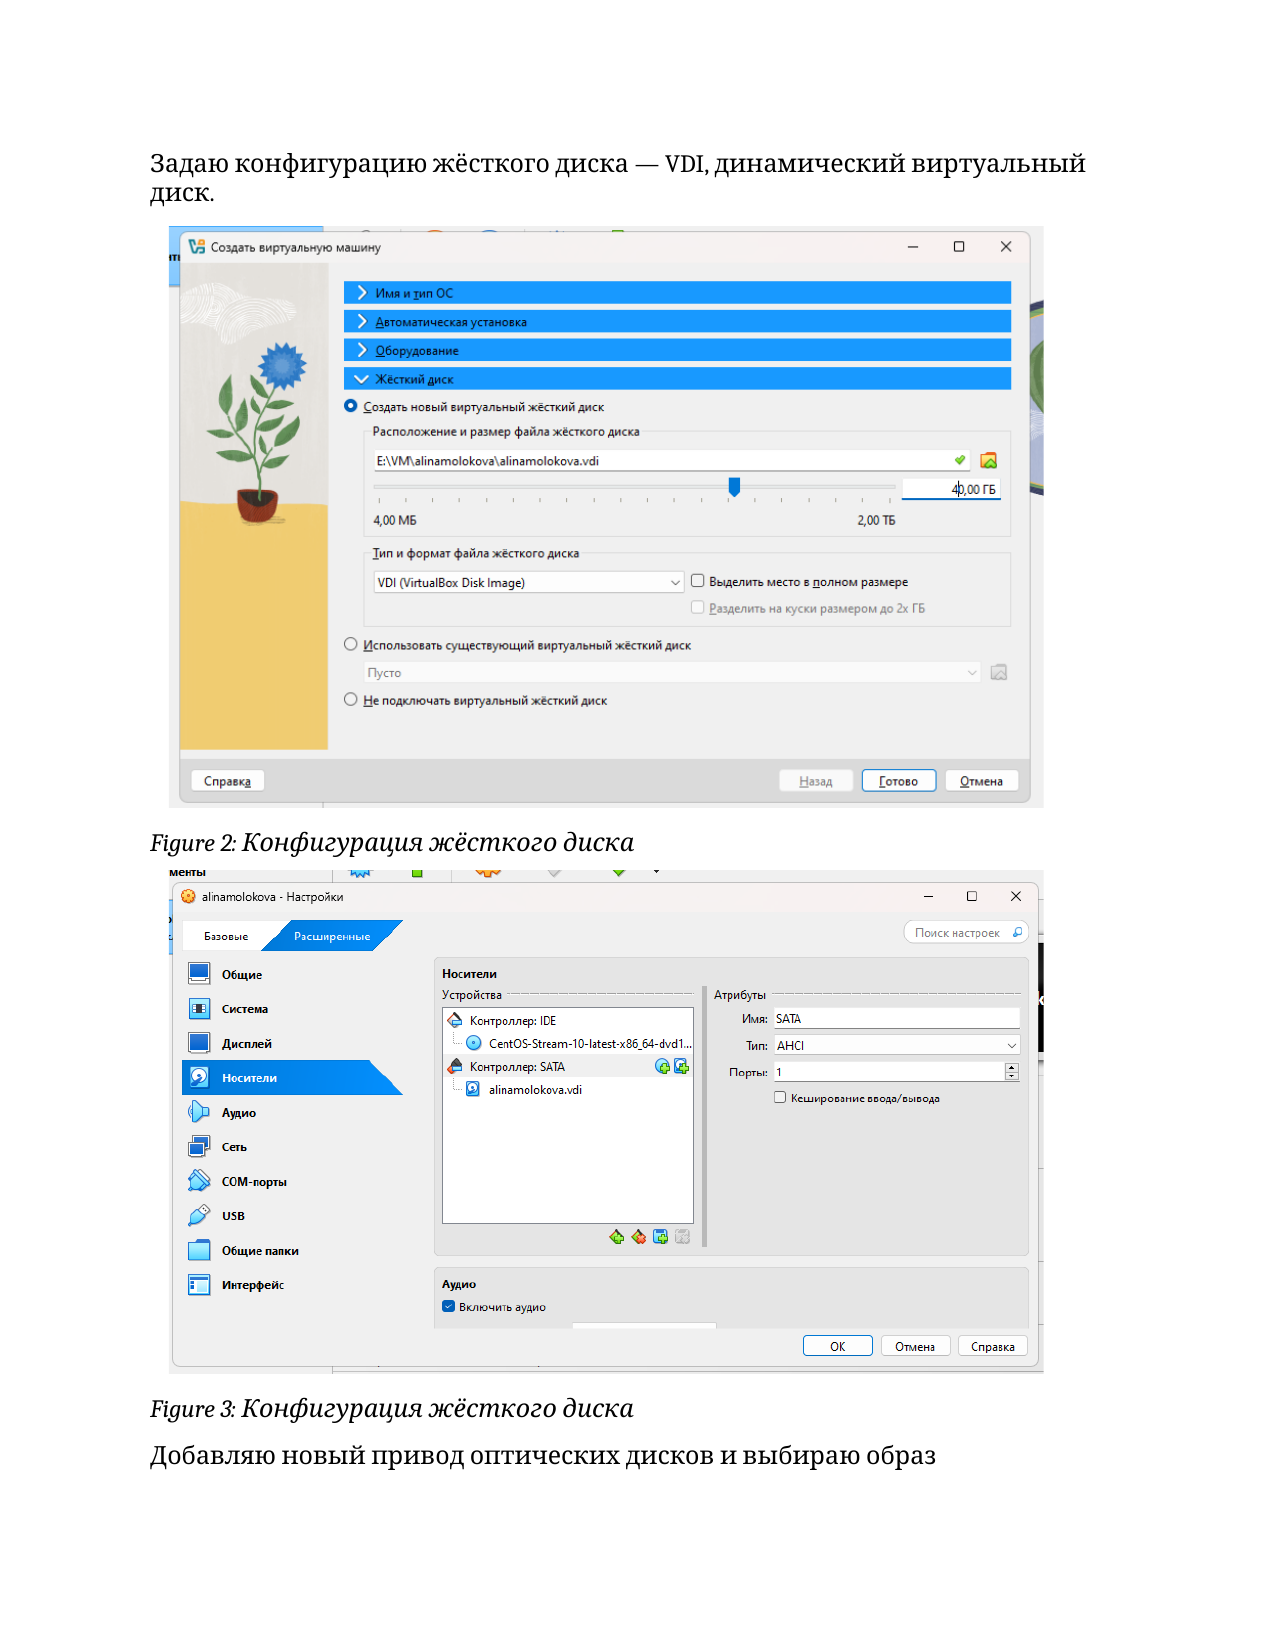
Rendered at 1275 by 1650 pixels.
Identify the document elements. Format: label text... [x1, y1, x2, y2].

picture [168, 870, 1044, 1374]
text Figure 3: Конфигурация жёсткого диска [150, 1395, 1125, 1423]
text Добавляю новый привод оптических дисков и выбираю образ [150, 1442, 1125, 1471]
picture [168, 226, 1044, 808]
text Задаю конфигурацию жёсткого диска — VDI, динамический виртуальный диск. [150, 150, 1125, 207]
text Figure 2: Конфигурация жёсткого диска [150, 829, 1125, 857]
